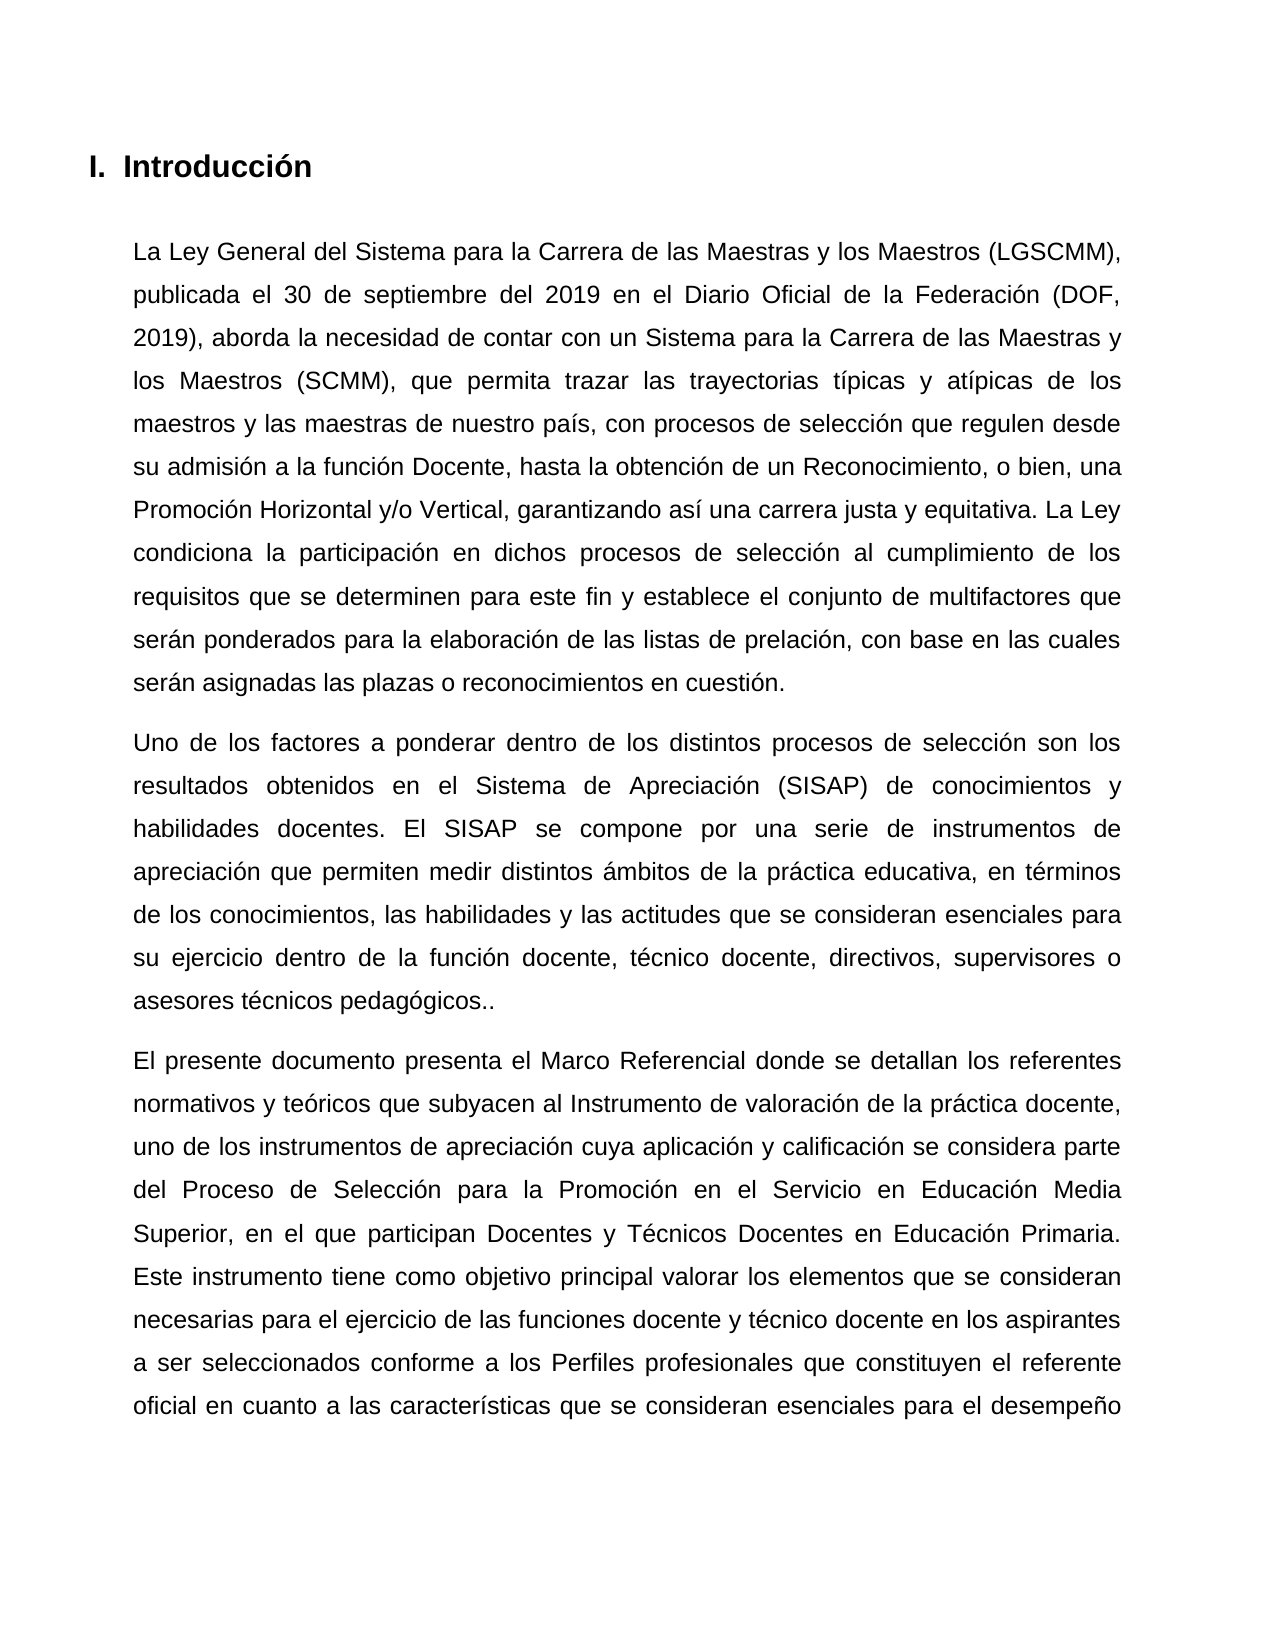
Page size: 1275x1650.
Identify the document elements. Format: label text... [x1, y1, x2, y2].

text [133, 1046, 1123, 1420]
text I. Introducción [88, 148, 1123, 216]
text La Ley General del Sistema para la Carrera de las Maestras y los Maestros (LGSCMM), publicada el 30 de septiembre del 2019 en el Diario Oficial de la Federación (DOF, 2019), aborda la necesidad de contar con un Sistema para la Carrera de las Maestras y los Maestros (SCMM), que permita trazar las trayectorias típicas y atípicas de los maestros y las maestras de nuestro país, con procesos de selección que regulen desde su admisión a la función Docente, hasta la obtención de un Reconocimiento, o bien, una Promoción Horizontal y/o Vertical, garantizando así una carrera justa y equitativa. La Ley condiciona la participación en dichos procesos de selección al cumplimiento de los requisitos que se determinen para este fin y establece el conjunto de multifactores que serán ponderados para la elaboración de las listas de prelación, con base en las cuales serán asignadas las plazas o reconocimientos en cuestión. [133, 237, 1123, 697]
text Uno de los factores a ponderar dentro de los distintos procesos de selección son los resultados obtenidos en el Sistema de Apreciación (SISAP) de conocimientos y habilidades docentes. El SISAP se compone por una serie de instrumentos de apreciación que permiten medir distintos ámbitos de la práctica educativa, en términos de los conocimientos, las habilidades y las actitudes que se consideran esenciales para su ejercicio dentro de la función docente, técnico docente, directivos, supervisores o asesores técnicos pedagógicos.. [133, 728, 1123, 1015]
